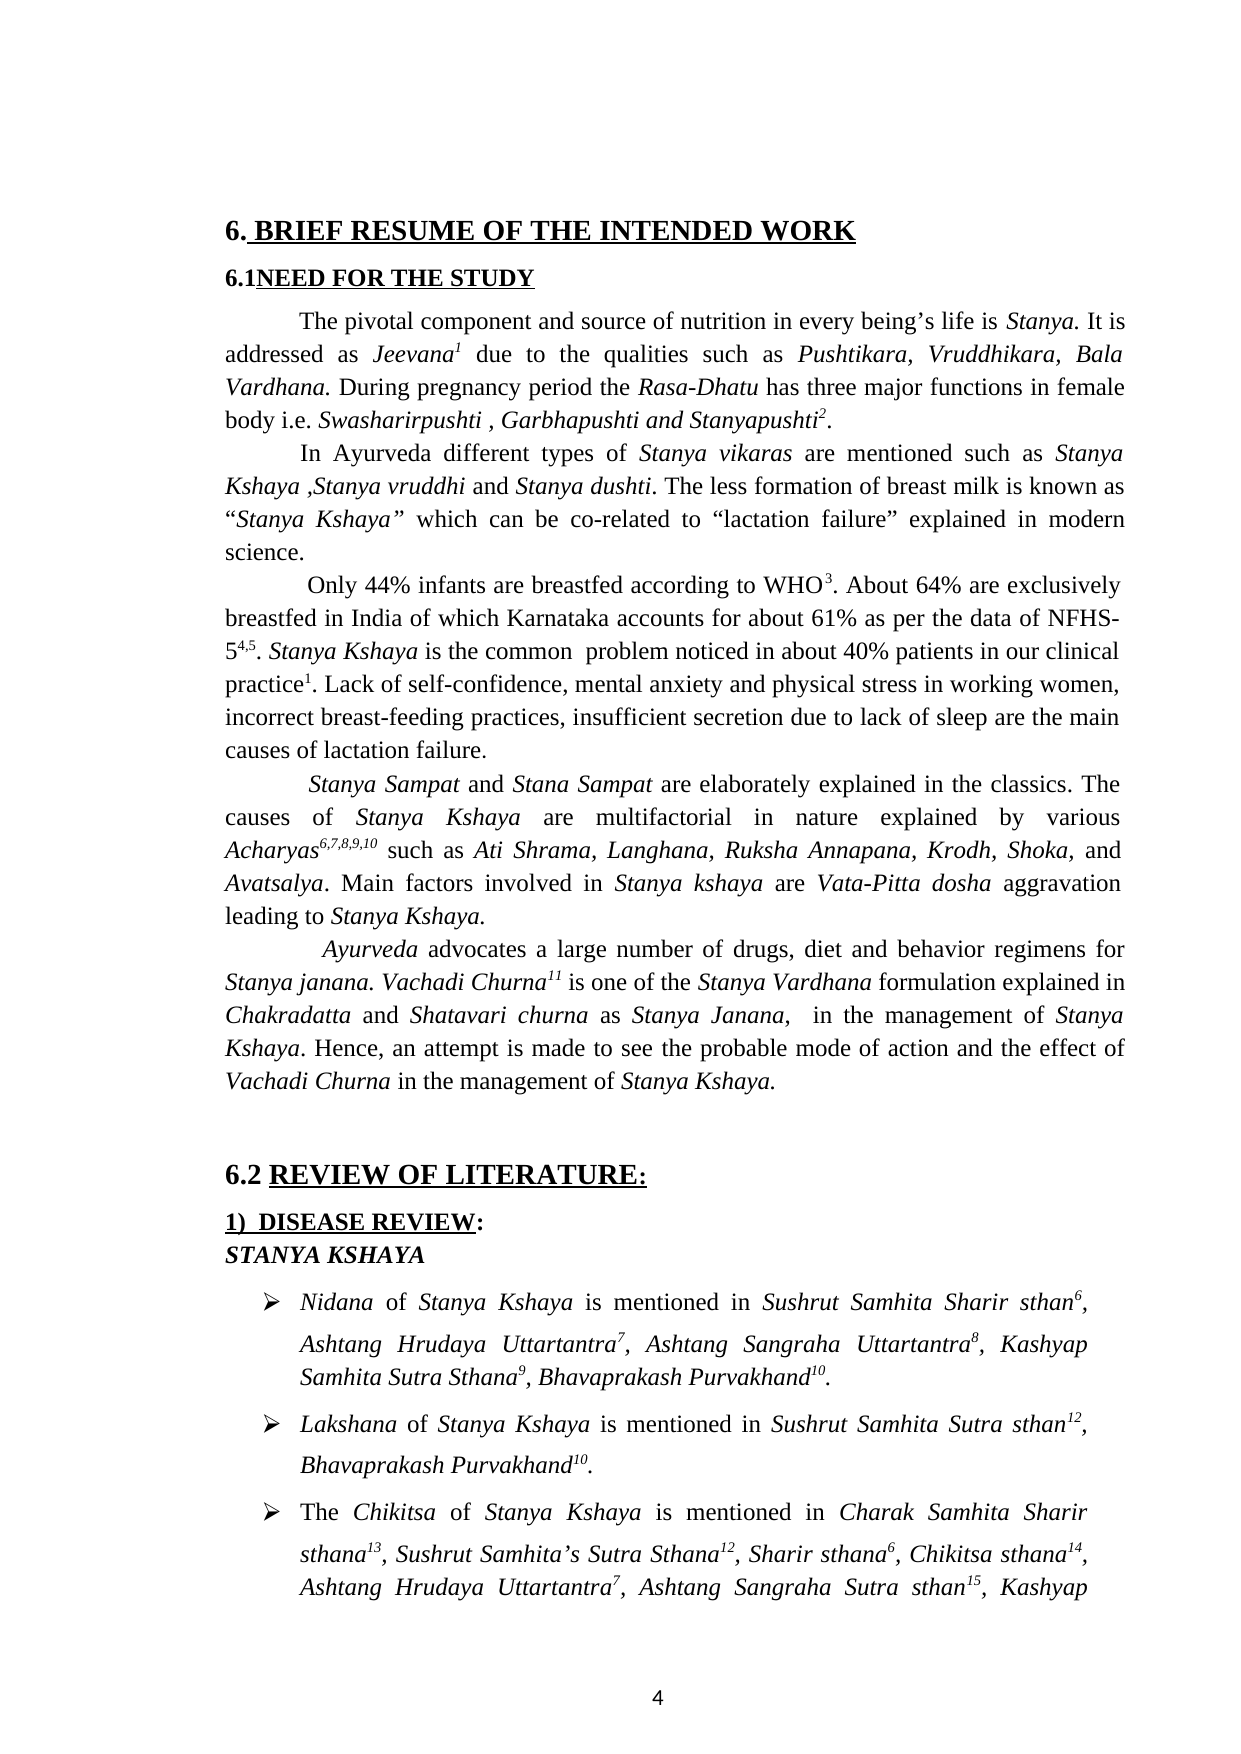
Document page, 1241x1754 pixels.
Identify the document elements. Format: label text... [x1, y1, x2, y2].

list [262, 1483, 1090, 1601]
text Ayurveda advocates a large number of drugs, diet and behavior regimens for Stanya janana. Vachadi Churna11 is one of the Stanya Vardhana formulation explained in Chakradatta and Shatavari churna as Stanya Janana, in the management of Stanya Kshaya. Hence, an attempt is made to see the probable mode of action and the effect of Vachadi Churna in the management of Stanya Kshaya. [225, 934, 1126, 1095]
list Nidana of Stanya Kshaya is mentioned in Sushrut Samhita Sharir sthan6, Ashtang Hrudaya Uttartantra7, Ashtang Sangraha Uttartantra8, Kashyap Samhita Sutra Sthana9, Bhavaprakash Purvakhand10. [262, 1273, 1090, 1391]
text The pivotal component and source of nutrition in every being’s life is Stanya. It is addressed as Jeevana1 due to the qualities such as Pushtikara, Vruddhikara, Bala Vardhana. During pregnancy period the Rasa-Dhatu has three major functions in female body i.e. Swasharirpushti , Garbhapushti and Stanyapushti2. [225, 306, 1126, 434]
text 6.2 REVIEW OF LITERATURE: [225, 1157, 1090, 1191]
text 1) DISEASE REVIEW: [225, 1207, 1090, 1236]
list Lakshana of Stanya Kshaya is mentioned in Sushrut Samhita Sutra sthan12, Bhavaprakash Purvakhand10. [262, 1395, 1090, 1479]
text Stanya Sampat and Stana Sampat are elaborately explained in the classics. The causes of Stanya Kshaya are multifactorial in nature explained by various Acharyas6,7,8,9,10 such as Ati Shrama, Langhana, Ruksha Annapana, Krodh, Shoka, and Avatsalya. Main factors involved in Stanya kshaya are Vata-Pitta dosha aggravation leading to Stanya Kshaya. [225, 769, 1121, 930]
text In Ayurveda different types of Stanya vikaras are mentioned such as Stanya Kshaya ,Stanya vruddhi and Stanya dushti. The less formation of breast milk is known as “Stanya Kshaya” which can be co-related to “lactation failure” explained in modern science. [225, 438, 1126, 566]
text Only 44% infants are breastfed according to WHO3. About 64% are exclusively breastfed in India of which Karnataka accounts for about 61% as per the data of NFHS-54,5. Stanya Kshaya is the common problem noticed in about 40% patients in our clinical practice1. Lack of self-confidence, mental anxiety and physical stress in working women, incorrect breast-feeding practices, insufficient secretion due to lack of sleep are the main causes of lactation failure. [225, 570, 1121, 764]
text 6. BRIEF RESUME OF THE INTENDED WORK [225, 213, 1090, 246]
text 6.1NEED FOR THE STUDY [225, 263, 1090, 292]
text STANYA KSHAYA [225, 1240, 1090, 1269]
